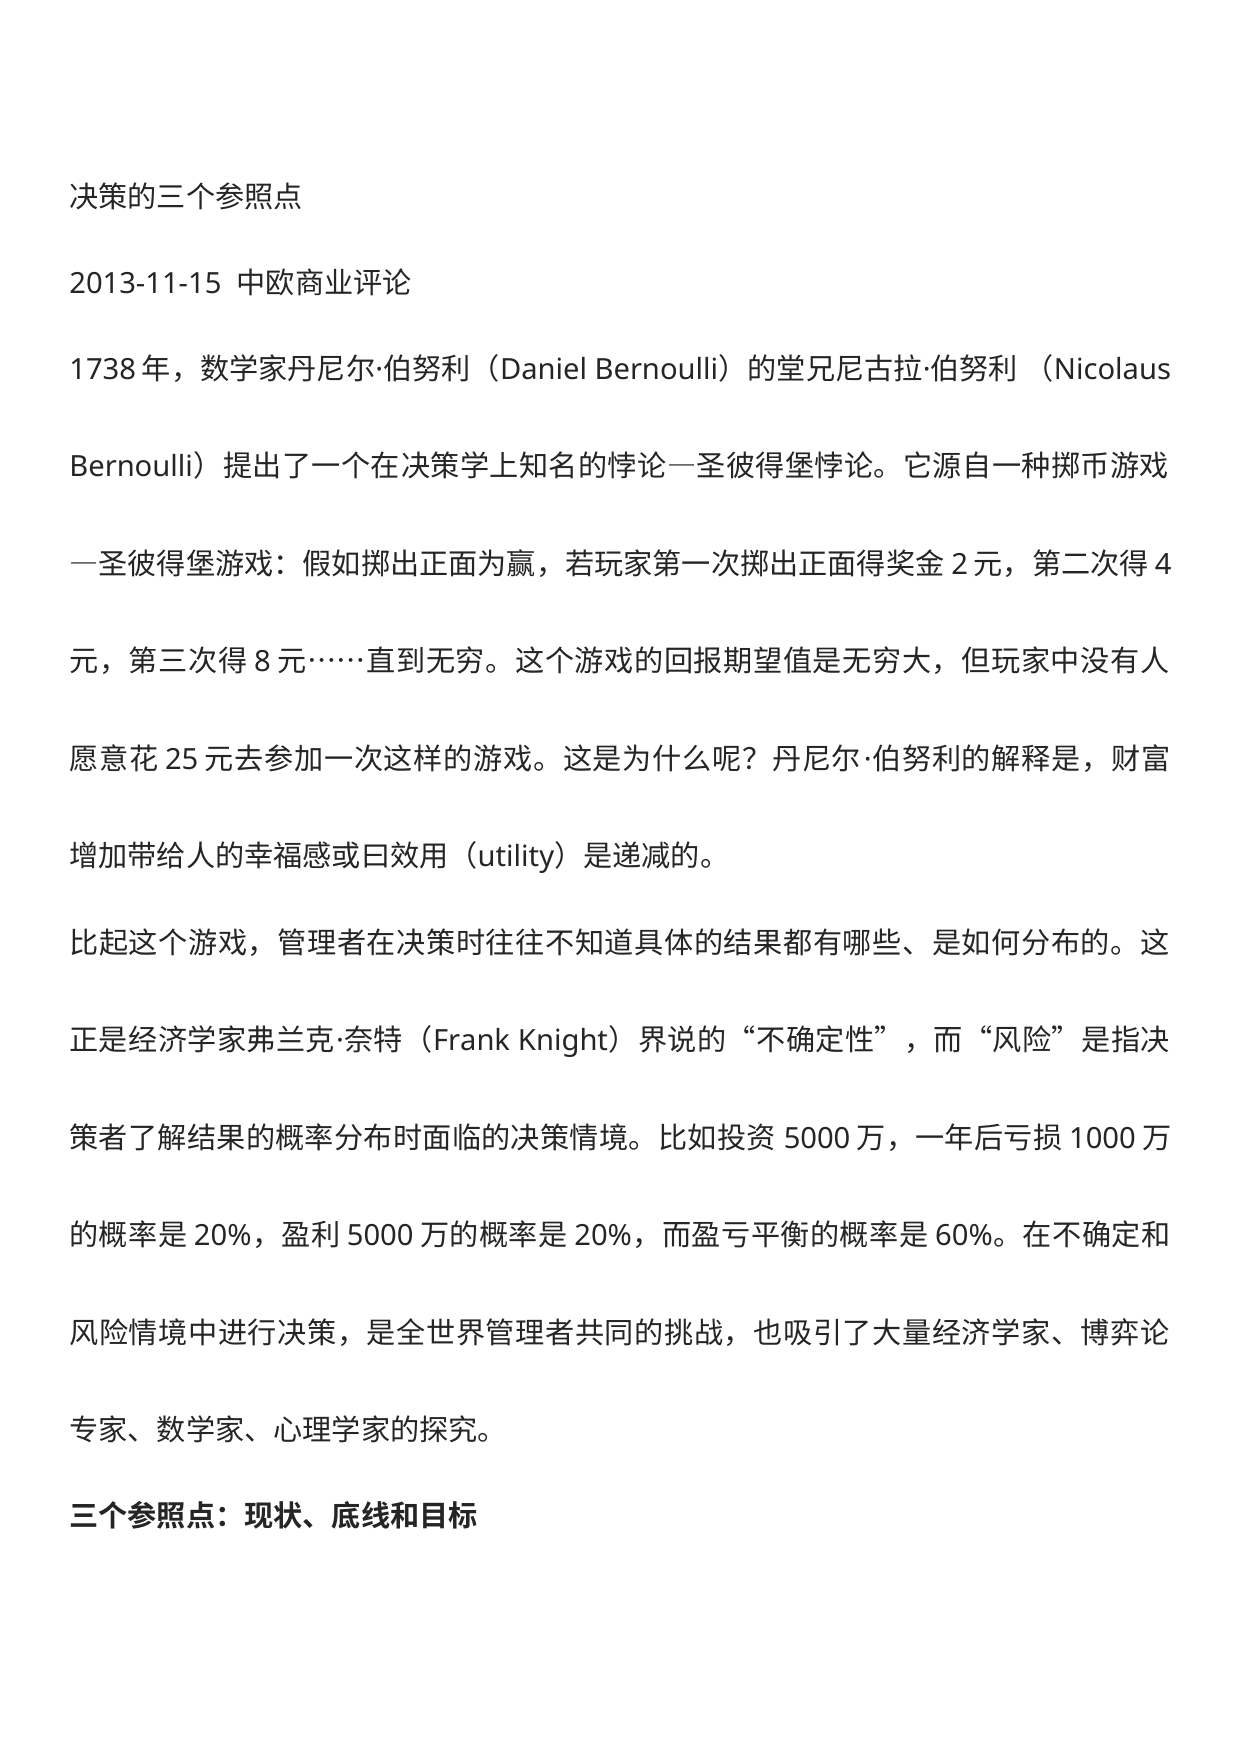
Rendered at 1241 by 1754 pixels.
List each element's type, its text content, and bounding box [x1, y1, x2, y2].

text 比起这个游戏，管理者在决策时往往不知道具体的结果都有哪些、是如何分布的。这正是经济学家弗兰克·奈特（Frank Knight）界说的“不确定性”，而“风险”是指决策者了解结果的概率分布时面临的决策情境。比如投资5000万，一年后亏损1000万的概率是20%，盈利5000万的概率是20%，而盈亏平衡的概率是60%。在不确定和风险情境中进行决策，是全世界管理者共同的挑战，也吸引了大量经济学家、博弈论专家、数学家、心理学家的探究。 [69, 908, 1171, 1460]
text 1738年，数学家丹尼尔·伯努利（Daniel Bernoulli）的堂兄尼古拉·伯努利 （Nicolaus Bernoulli）提出了一个在决策学上知名的悖论—圣彼得堡悖论。它源自一种掷币游戏—圣彼得堡游戏：假如掷出正面为赢，若玩家第一次掷出正面得奖金2元，第二次得4元，第三次得8元……直到无穷。这个游戏的回报期望值是无穷大，但玩家中没有人愿意花25元去参加一次这样的游戏。这是为什么呢？丹尼尔·伯努利的解释是，财富增加带给人的幸福感或曰效用（utility）是递减的。 [69, 334, 1171, 887]
text 三个参照点：现状、底线和目标 [69, 1482, 1171, 1547]
text 决策的三个参照点 [69, 162, 1171, 227]
text 2013-11-15 中欧商业评论 [69, 248, 1171, 313]
